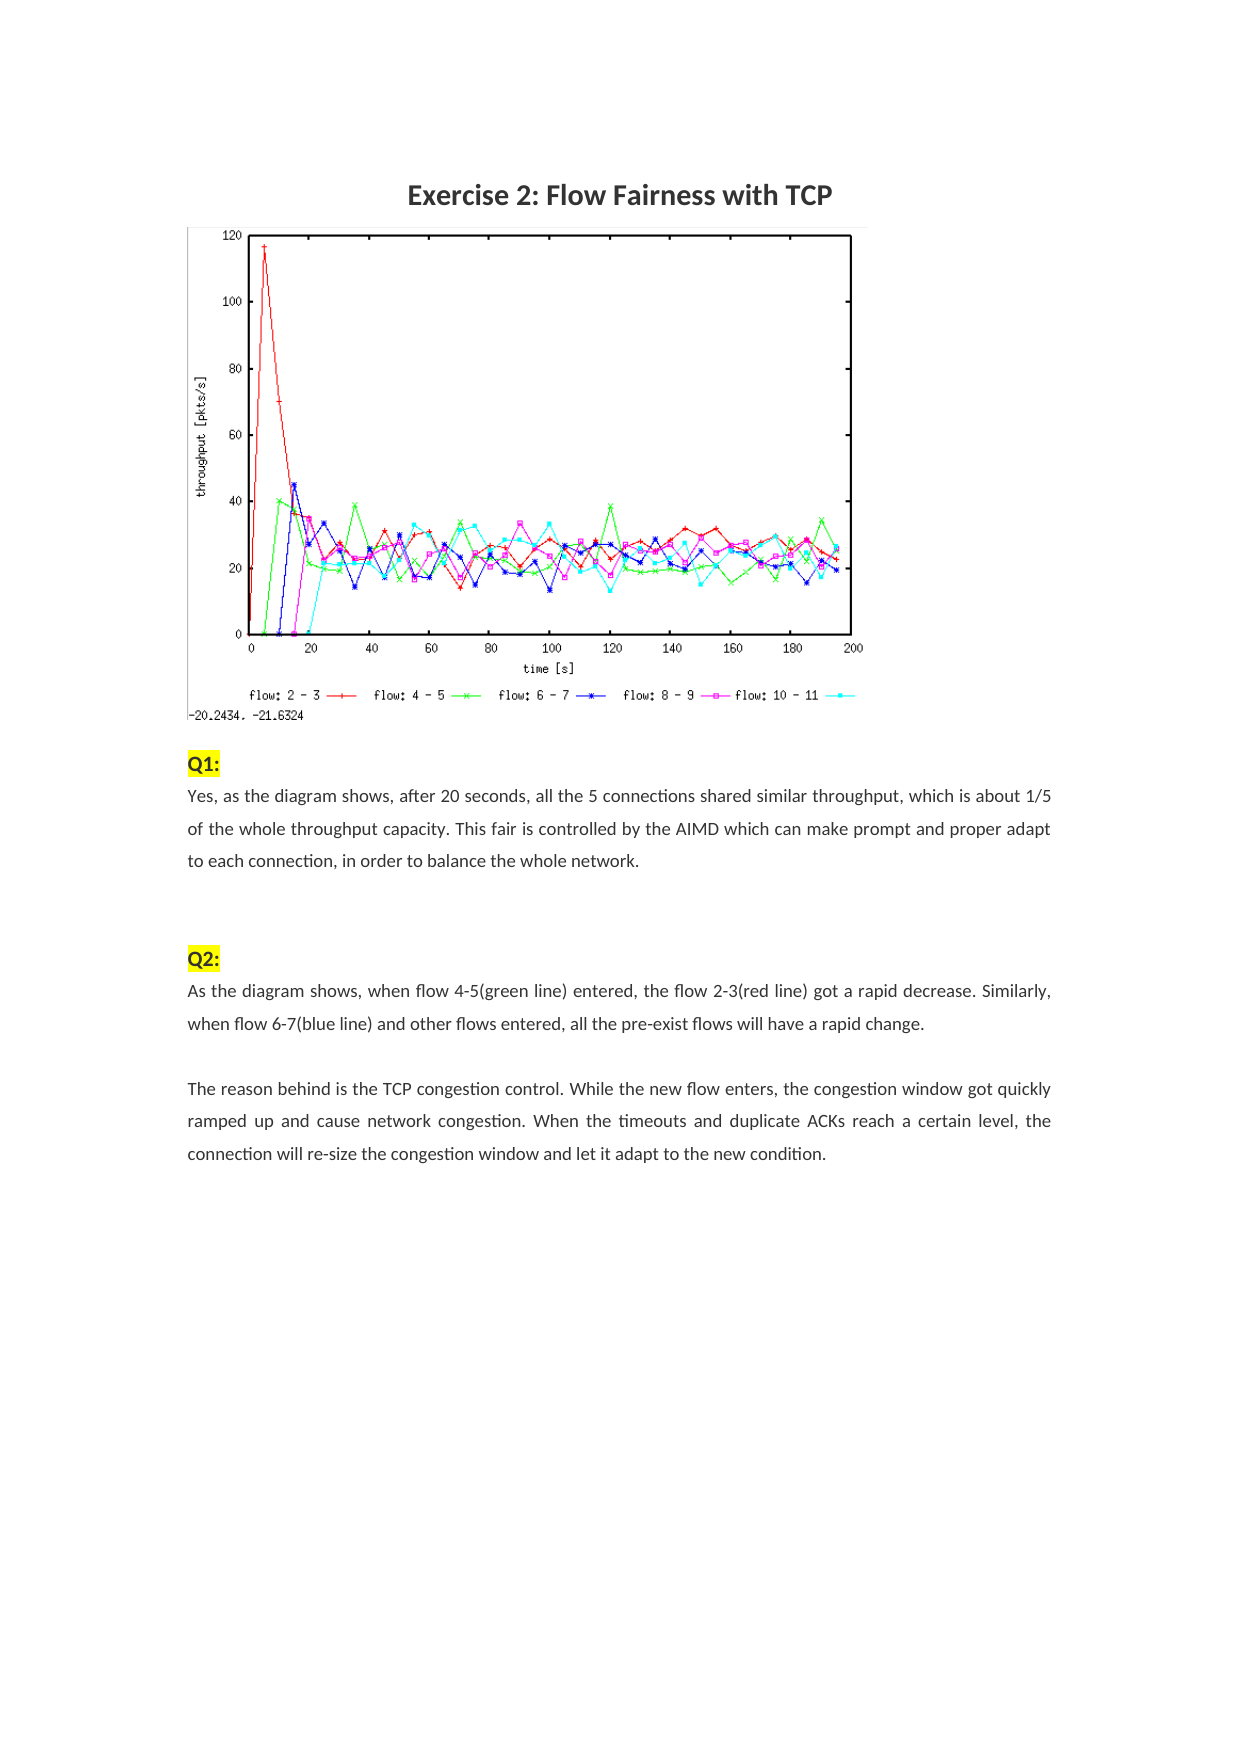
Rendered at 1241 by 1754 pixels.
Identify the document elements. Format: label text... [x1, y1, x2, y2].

text Exercise 2: Flow Fairness with TCP [187, 162, 1053, 227]
text The reason behind is the TCP congestion control. While the new flow enters, the congestion window got quickly ramped up and cause network congestion. When the timeouts and duplicate ACKs reach a certain level, the connection will re-size the congestion window and let it adapt to the new condition. [187, 1072, 1053, 1169]
text As the diagram shows, when flow 4-5(green line) entered, the flow 2-3(red line) got a rapid decrease. Similarly, when flow 6-7(blue line) and other flows entered, all the pre-exist flows will have a rapid change. [187, 974, 1053, 1039]
text Yes, as the diagram shows, after 20 seconds, all the 5 connections shared similar throughput, which is about 1/5 of the whole throughput capacity. This fair is controlled by the AIMD which can make prompt and proper adapt to each connection, in order to balance the whole network. [187, 779, 1053, 877]
text Q1: [187, 747, 1053, 779]
text Q2: [187, 942, 1053, 974]
picture [187, 227, 868, 720]
